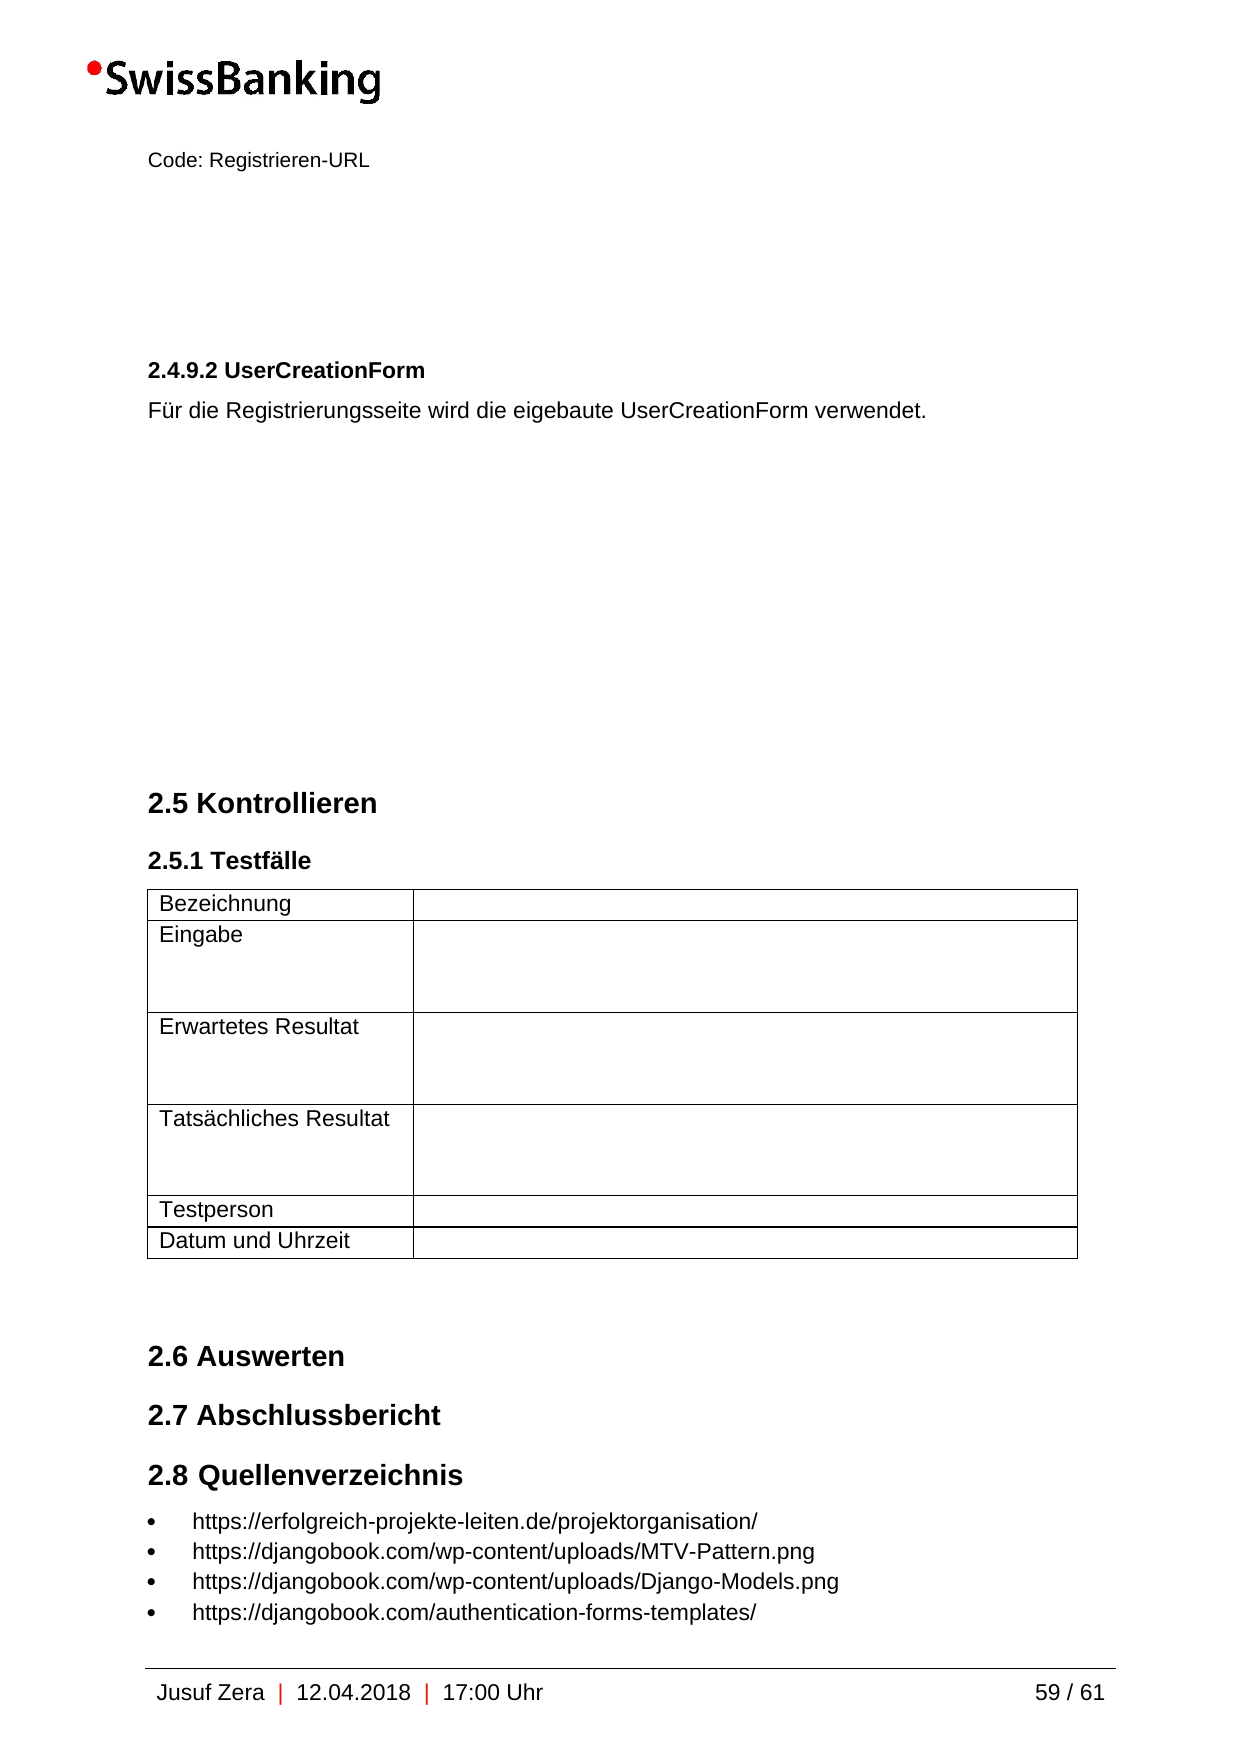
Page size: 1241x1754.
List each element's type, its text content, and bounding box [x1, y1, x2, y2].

subtitle 2.6 Auswerten [148, 1339, 1093, 1372]
picture [87, 59, 380, 104]
table_cell [414, 1013, 1077, 1103]
table_cell Testperson [148, 1196, 413, 1226]
table_cell Tatsächliches Resultat [148, 1105, 413, 1195]
table_cell [414, 1196, 1077, 1226]
list https://djangobook.com/wp-content/uploads/MTV-Pattern.png [148, 1538, 1093, 1564]
list https://djangobook.com/authentication-forms-templates/ [148, 1598, 1093, 1625]
table_cell [414, 1228, 1077, 1258]
table_cell [414, 921, 1077, 1012]
table_header [414, 890, 1077, 920]
table_cell Eingabe [148, 921, 413, 1012]
text Für die Registrierungsseite wird die eigebaute UserCreationForm verwendet. [148, 397, 1093, 423]
subtitle 2.7 Abschlussbericht [148, 1398, 1093, 1432]
subtitle 2.5 Kontrollieren [148, 786, 1093, 820]
list https://djangobook.com/wp-content/uploads/Django-Models.png [148, 1568, 1093, 1595]
table_cell Datum und Uhrzeit [148, 1228, 413, 1258]
list https://erfolgreich-projekte-leiten.de/projektorganisation/ [148, 1508, 1093, 1534]
subtitle 2.4.9.2 UserCreationForm [148, 357, 1093, 384]
subtitle Quellenverzeichnis [148, 1458, 1093, 1491]
table_cell Erwartetes Resultat [148, 1013, 413, 1103]
text Code: Registrieren-URL [148, 148, 1093, 172]
table_header Bezeichnung [148, 890, 413, 920]
subtitle 2.5.1 Testfälle [148, 846, 1093, 874]
table_cell [414, 1105, 1077, 1195]
